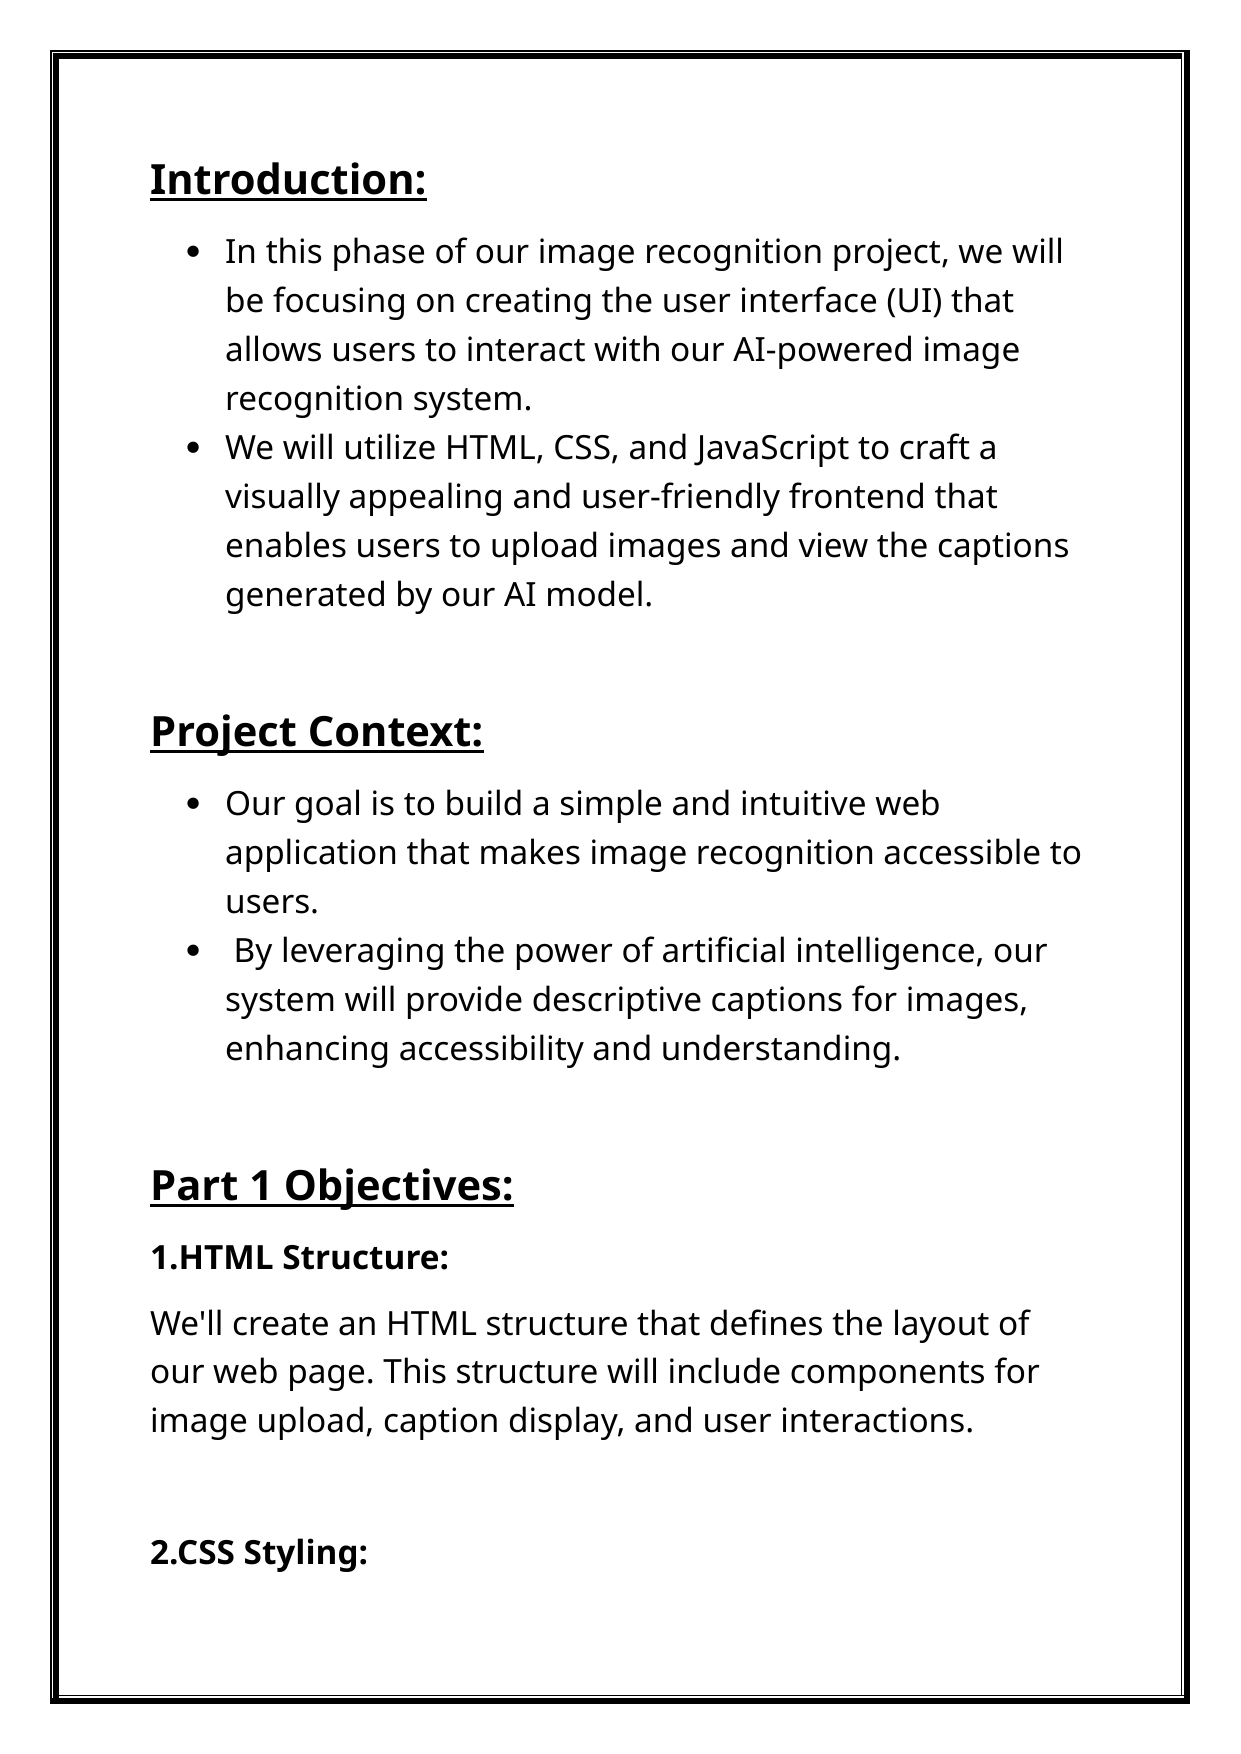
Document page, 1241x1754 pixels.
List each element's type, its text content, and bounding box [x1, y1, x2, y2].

list By leveraging the power of artificial intelligence, our system will provide descriptive captions for images, enhancing accessibility and understanding. [187, 927, 1090, 1070]
list We will utilize HTML, CSS, and JavaScript to craft a visually appealing and user-friendly frontend that enables users to upload images and view the captions generated by our AI model. [187, 424, 1090, 616]
list In this phase of our image recognition project, we will be focusing on creating the user interface (UI) that allows users to interact with our AI-powered image recognition system. [187, 228, 1090, 420]
text Part 1 Objectives: [150, 1156, 1090, 1213]
text 1.HTML Structure: [150, 1234, 1090, 1279]
text 2.CSS Styling: [150, 1528, 1090, 1574]
text Project Context: [150, 702, 1090, 759]
list Our goal is to build a simple and intuitive web application that makes image recognition accessible to users. [187, 780, 1090, 923]
text Introduction: [150, 150, 1090, 207]
text We'll create an HTML structure that defines the layout of our web page. This structure will include components for image upload, caption display, and user interactions. [150, 1299, 1090, 1443]
